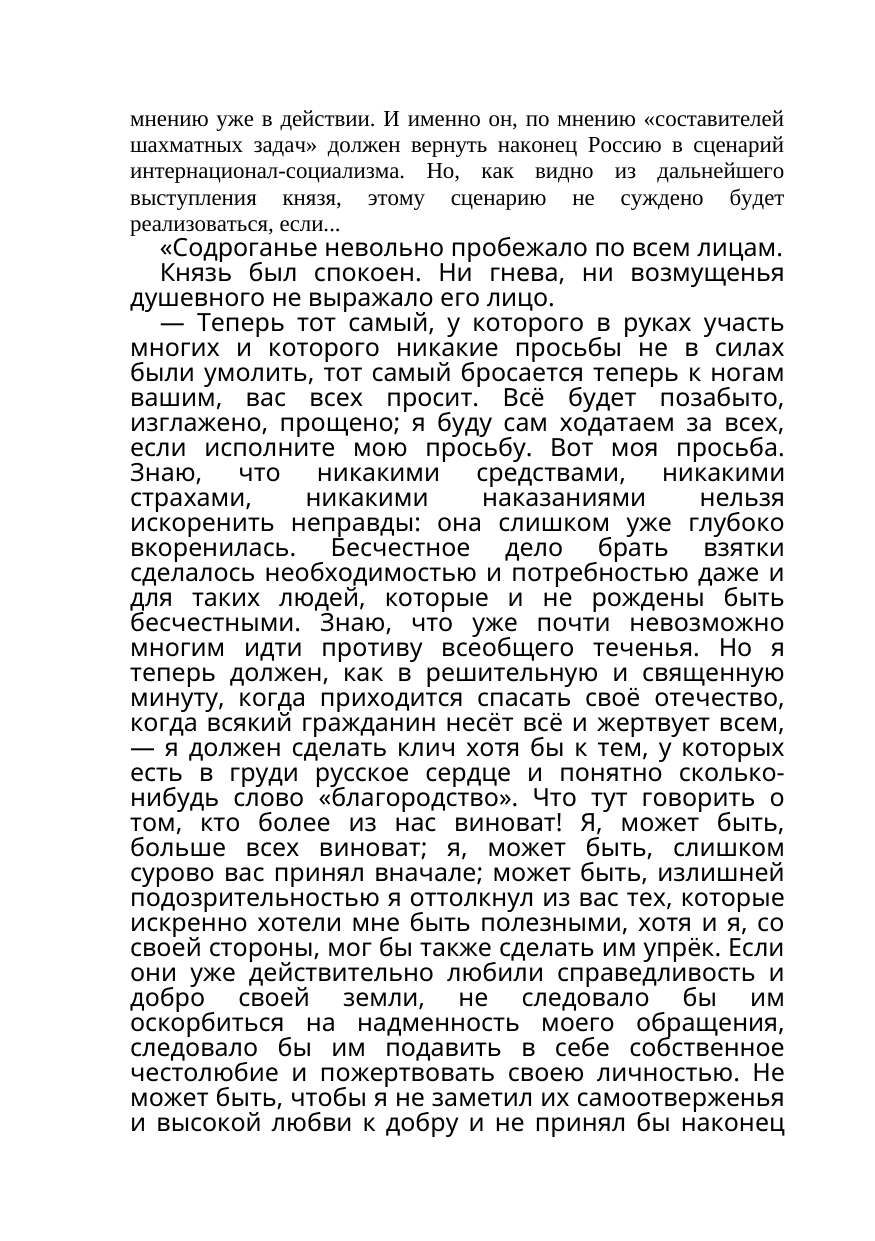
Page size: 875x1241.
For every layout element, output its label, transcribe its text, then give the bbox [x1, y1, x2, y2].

text «Содроганье невольно пробежало по всем лицам. [130, 237, 785, 262]
text Князь был спокоен. Ни гнева, ни возмущенья душевного не выражало его лицо. [130, 262, 785, 312]
